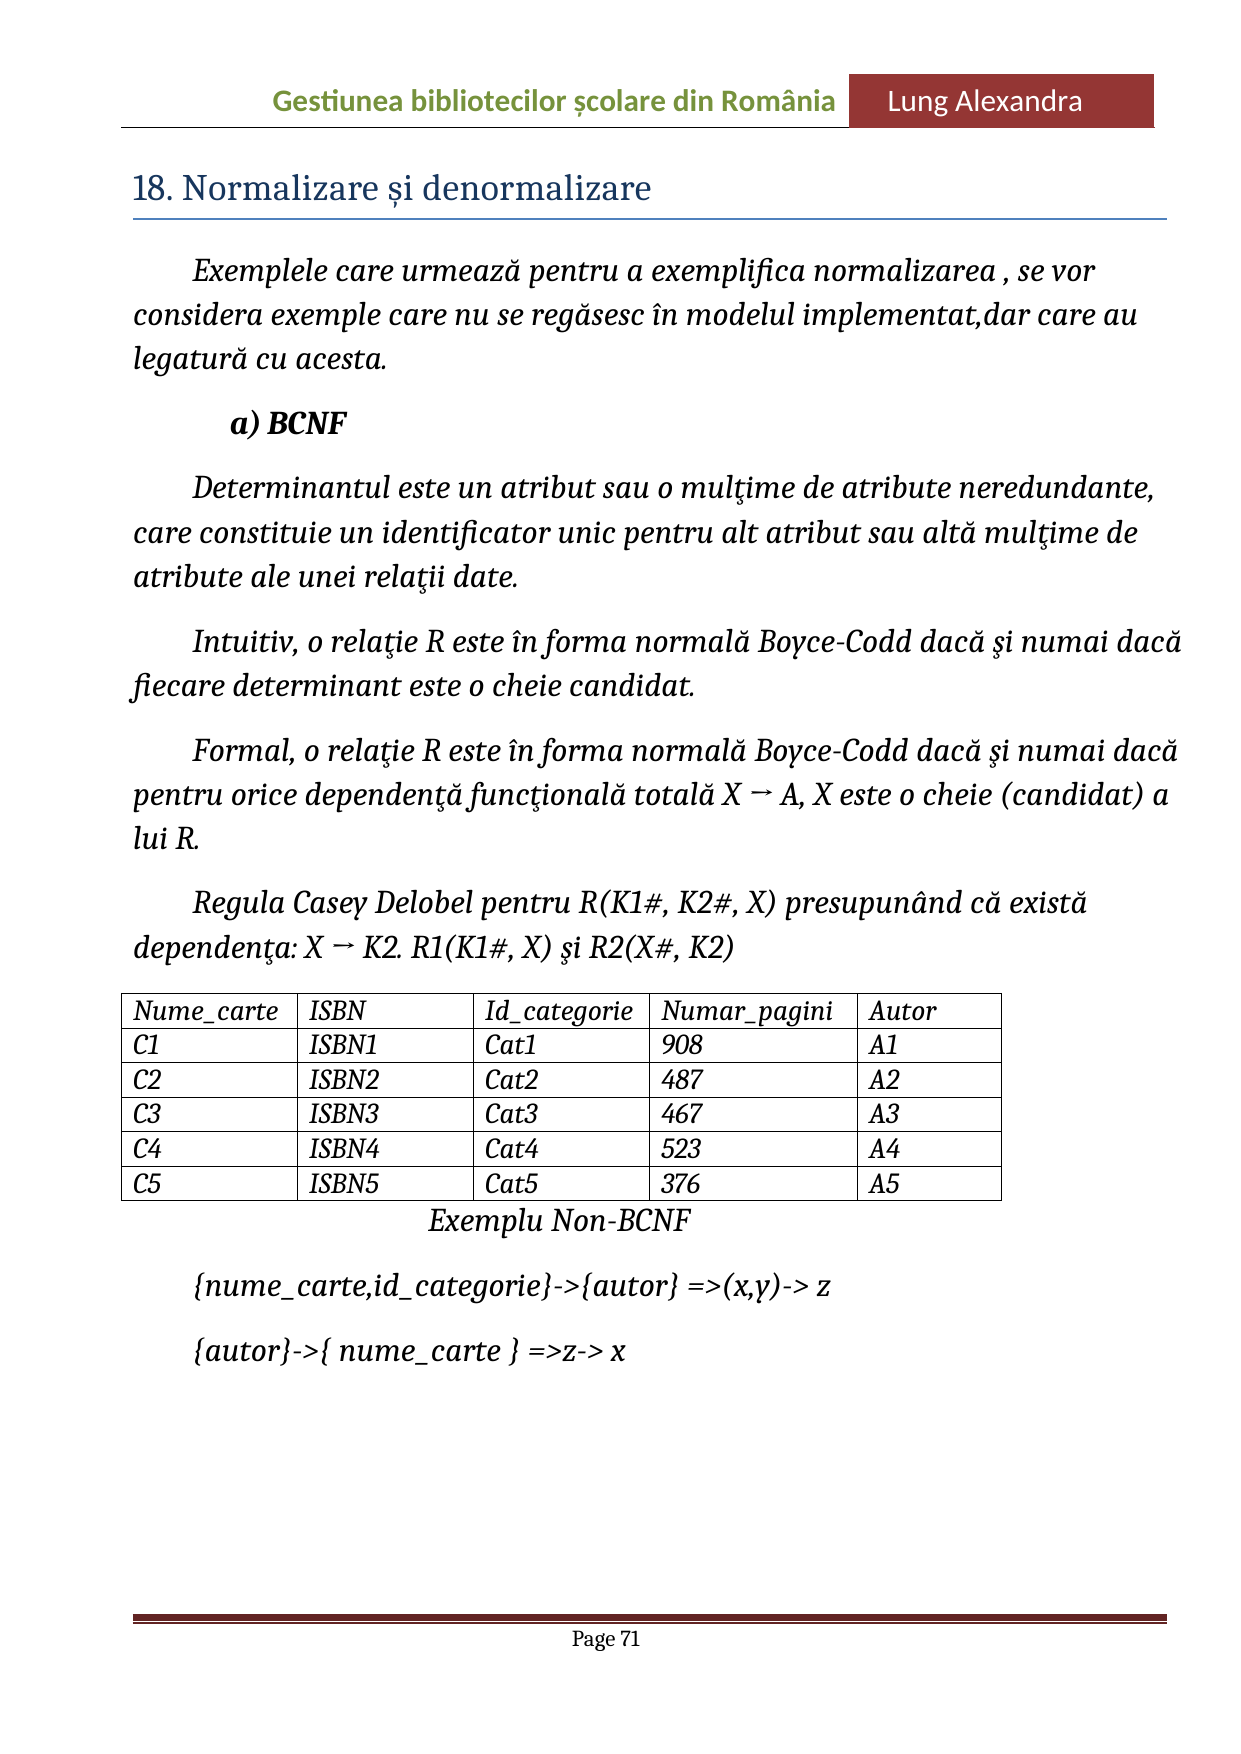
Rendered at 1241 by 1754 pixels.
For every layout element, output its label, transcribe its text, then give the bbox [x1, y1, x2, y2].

table_cell Cat2 [474, 1063, 649, 1097]
table_cell C5 [122, 1167, 297, 1200]
table_cell ISBN5 [298, 1167, 473, 1200]
table_cell ISBN2 [298, 1063, 473, 1097]
table_cell 467 [650, 1098, 857, 1131]
table_cell Cat3 [474, 1098, 649, 1131]
list BCNF [229, 404, 1211, 442]
text Determinantul este un atribut sau o mulţime de atribute neredundante, care constituie un identificator unic pentru alt atribut sau altă mulţime de atribute ale unei relaţii date. [133, 469, 1211, 595]
text {nume_carte,id_categorie}->{autor} =>(x,y)-> z [133, 1266, 1211, 1305]
table_cell ISBN4 [298, 1132, 473, 1166]
table_cell C1 [122, 1029, 297, 1062]
text Exemplu Non-BCNF [354, 1201, 1211, 1240]
table_cell ISBN1 [298, 1029, 473, 1062]
text Exemplele care urmează pentru a exemplifica normalizarea , se vor considera exemple care nu se regăsesc în modelul implementat,dar care au legatură cu acesta. [133, 251, 1211, 377]
table_cell Cat1 [474, 1029, 649, 1062]
table_cell A5 [858, 1167, 1001, 1200]
table_cell C3 [122, 1098, 297, 1131]
table_cell 376 [650, 1167, 857, 1200]
text Intuitiv, o relaţie R este în forma normală Boyce-Codd dacă şi numai dacă fiecare determinant este o cheie candidat. [133, 622, 1211, 704]
table_cell 908 [650, 1029, 857, 1062]
title 18. Normalizare și denormalizare [133, 166, 1167, 218]
text {autor}->{ nume_carte } =>z-> x [133, 1331, 1211, 1369]
table_cell A4 [858, 1132, 1001, 1166]
table_cell 487 [650, 1063, 857, 1097]
table_header Numar_pagini [650, 994, 857, 1027]
table_header Autor [858, 994, 1001, 1027]
table_header Nume_carte [122, 994, 297, 1027]
table_cell A1 [858, 1029, 1001, 1062]
table_cell Cat4 [474, 1132, 649, 1166]
table_header Id_categorie [474, 994, 649, 1027]
table_cell A3 [858, 1098, 1001, 1131]
table_cell 523 [650, 1132, 857, 1166]
table_cell C2 [122, 1063, 297, 1097]
table_cell A2 [858, 1063, 1001, 1097]
table_cell Cat5 [474, 1167, 649, 1200]
table_header ISBN [298, 994, 473, 1027]
text Formal, o relaţie R este în forma normală Boyce-Codd dacă şi numai dacă pentru orice dependenţă funcţională totală X → A, X este o cheie (candidat) a lui R. [133, 731, 1211, 857]
table_cell C4 [122, 1132, 297, 1166]
text Regula Casey Delobel pentru R(K1#, K2#, X) presupunând că există dependenţa: X → K2. R1(K1#, X) şi R2(X#, K2) [133, 884, 1211, 966]
table_cell ISBN3 [298, 1098, 473, 1131]
